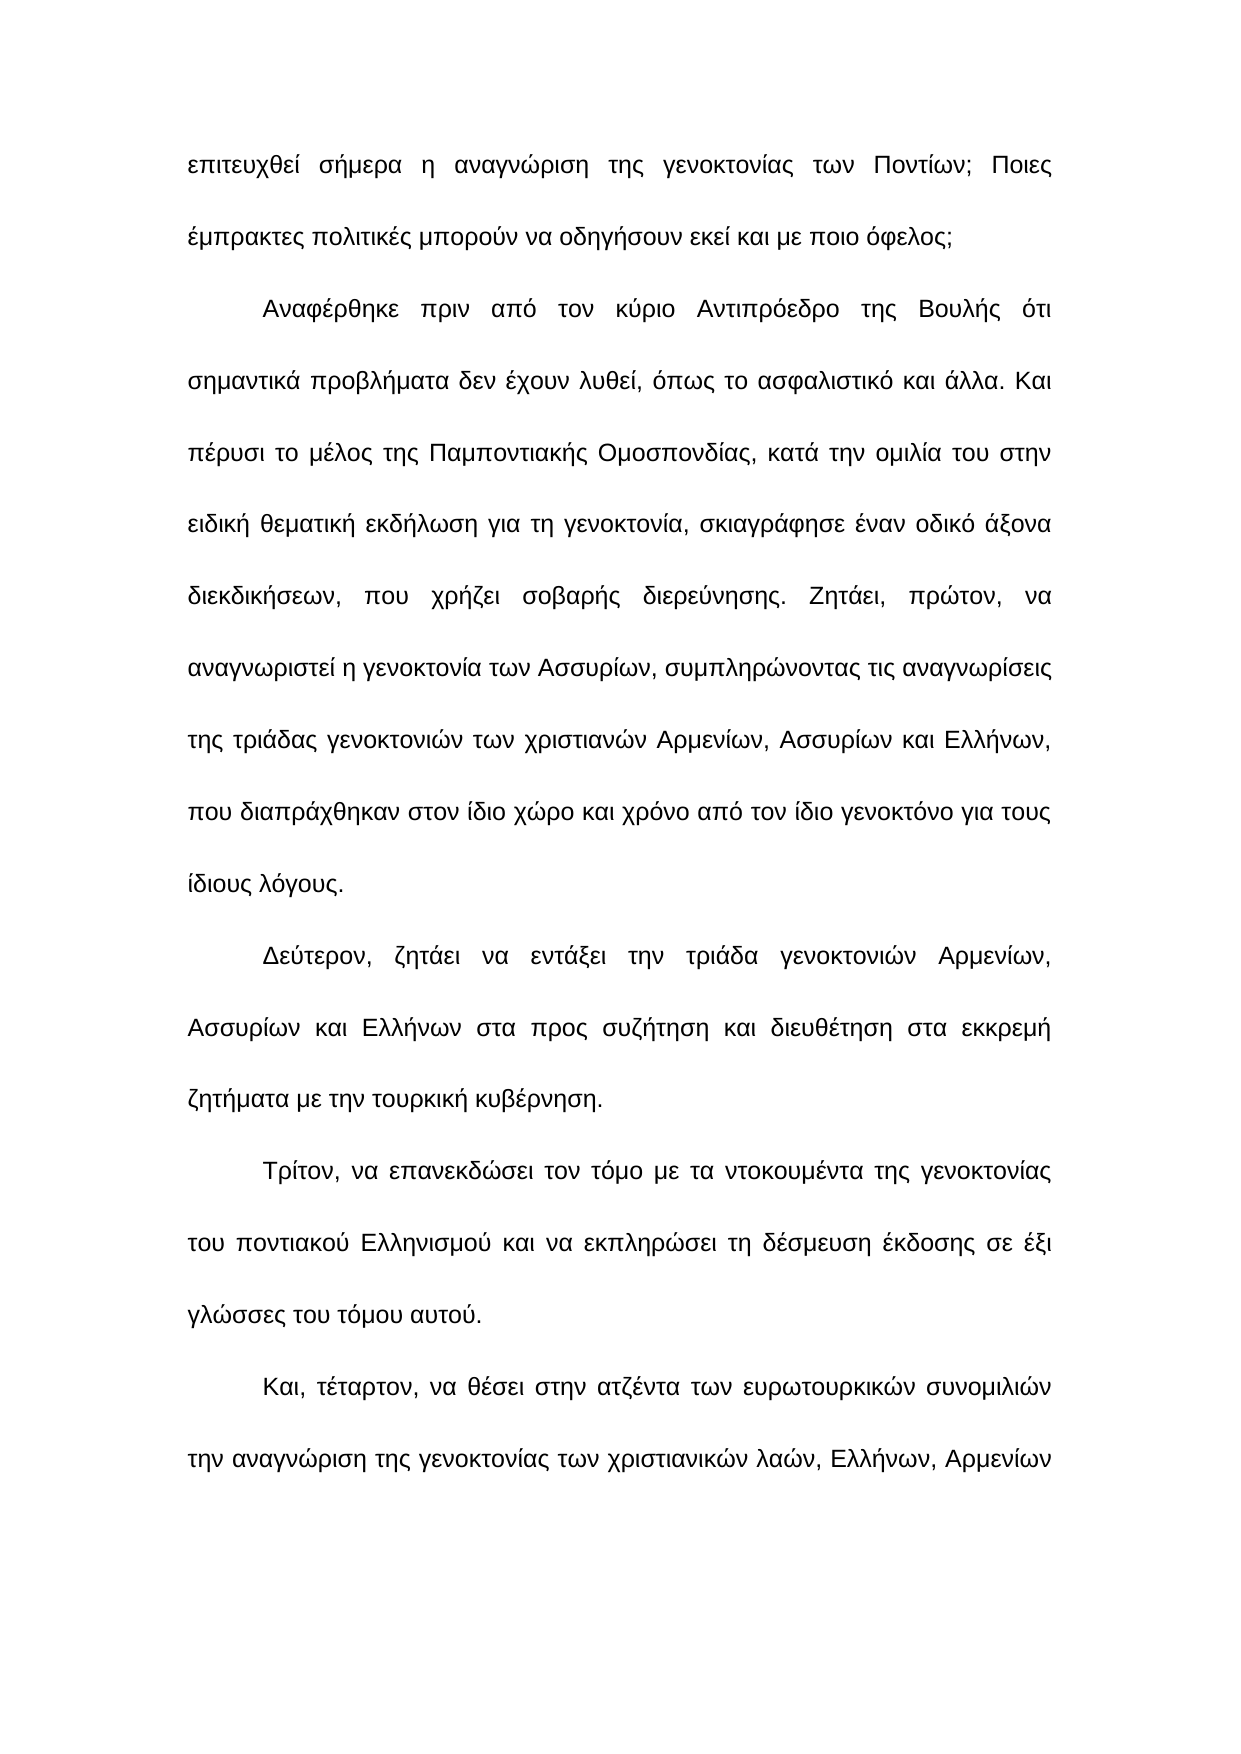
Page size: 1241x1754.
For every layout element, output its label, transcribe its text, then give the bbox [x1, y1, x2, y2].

text Αναφέρθηκε πριν από τον κύριο Αντιπρόεδρο της Βουλής ότι σημαντικά προβλήματα δεν έχουν λυθεί, όπως το ασφαλιστικό και άλλα. Και πέρυσι το μέλος της Παμποντιακής Ομοσπονδίας, κατά την ομιλία του στην ειδική θεματική εκδήλωση για τη γενοκτονία, σκιαγράφησε έναν οδικό άξονα διεκδικήσεων, που χρήζει σοβαρής διερεύνησης. Ζητάει, πρώτον, να αναγνωριστεί η γενοκτονία των Ασσυρίων, συμπληρώνοντας τις αναγνωρίσεις της τριάδας γενοκτονιών των χριστιανών Αρμενίων, Ασσυρίων και Ελλήνων, που διαπράχθηκαν στον ίδιο χώρο και χρόνο από τον ίδιο γενοκτόνο για τους ίδιους λόγους. [187, 294, 1053, 897]
text Τρίτον, να επανεκδώσει τον τόμο με τα ντοκουμέντα της γενοκτονίας του ποντιακού Ελληνισμού και να εκπληρώσει τη δέσμευση έκδοσης σε έξι γλώσσες του τόμου αυτού. [187, 1156, 1053, 1329]
text Δεύτερον, ζητάει να εντάξει την τριάδα γενοκτονιών Αρμενίων, Ασσυρίων και Ελλήνων στα προς συζήτηση και διευθέτηση στα εκκρεμή ζητήματα με την τουρκική κυβέρνηση. [187, 941, 1053, 1113]
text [187, 1372, 1053, 1472]
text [187, 150, 1053, 251]
